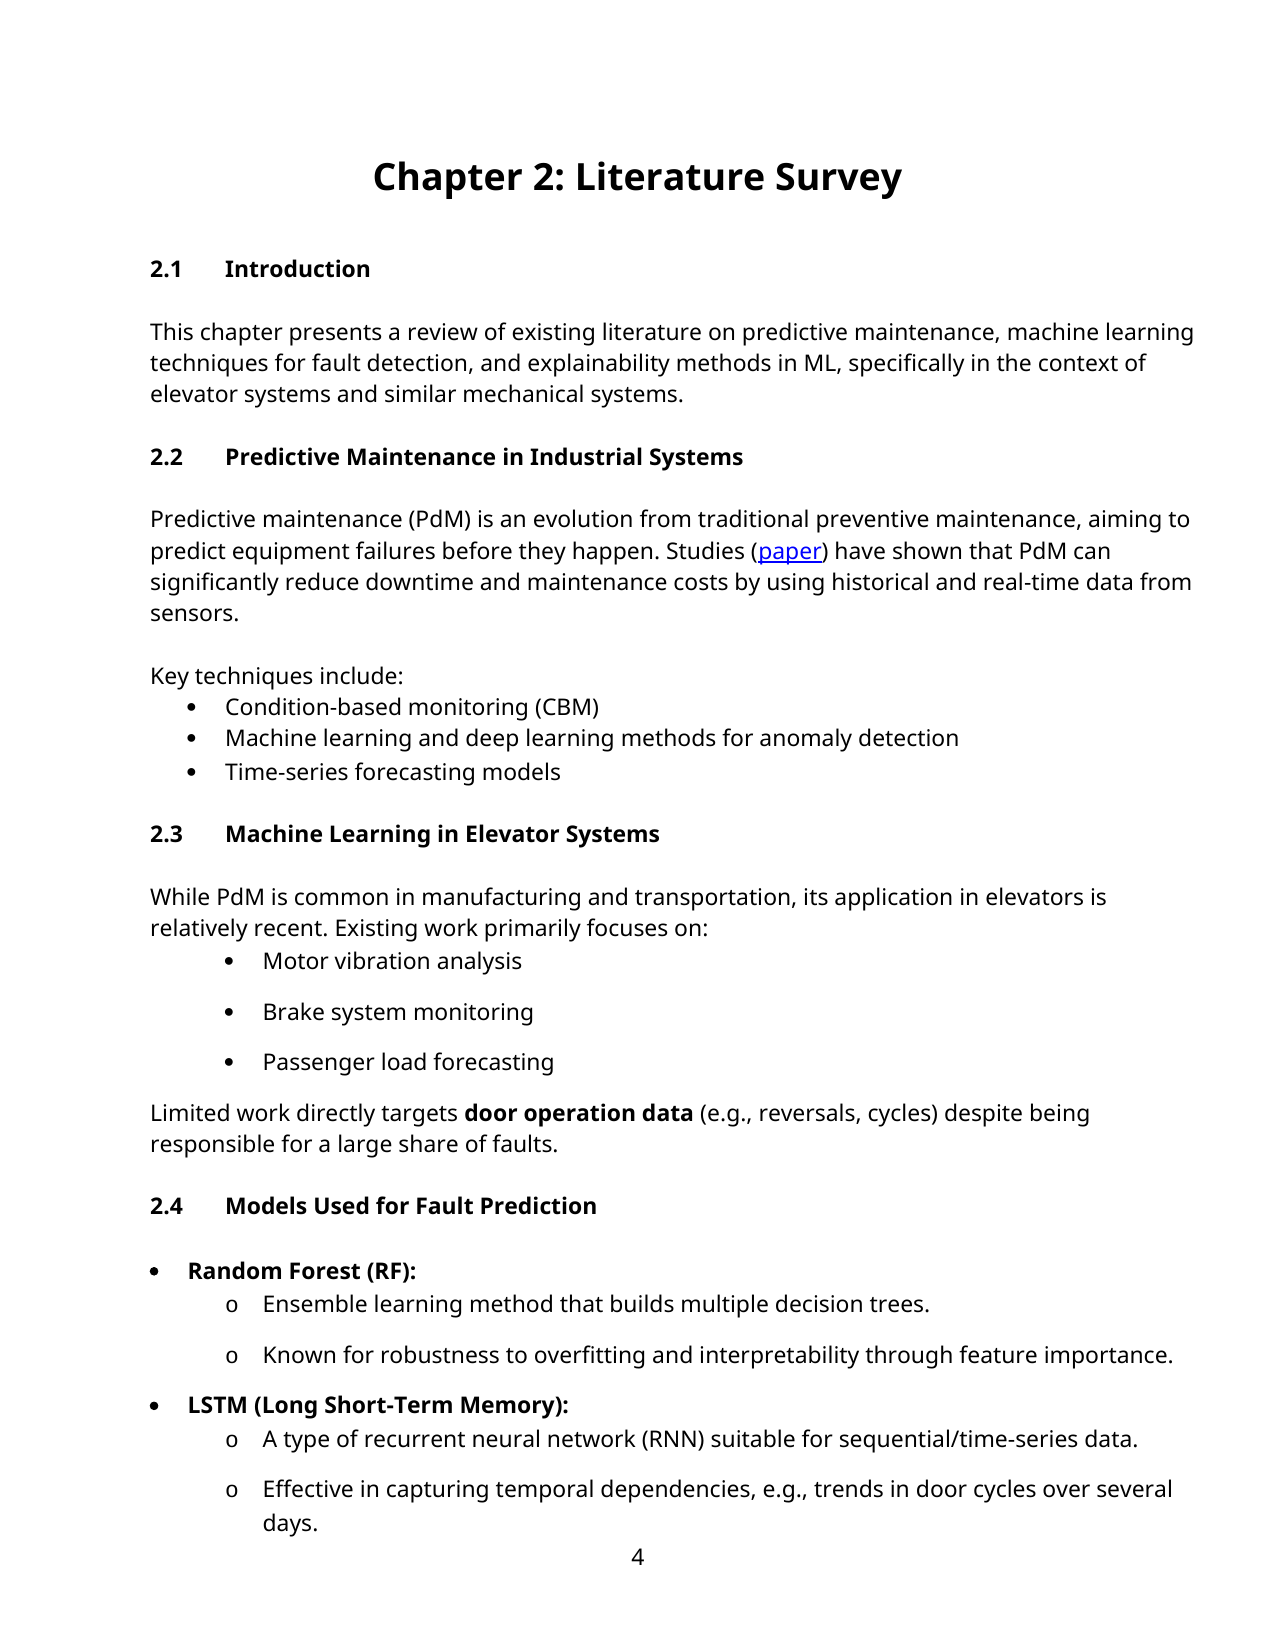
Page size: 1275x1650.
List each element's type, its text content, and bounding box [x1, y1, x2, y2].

text Limited work directly targets door operation data (e.g., reversals, cycles) despite being responsible for a large share of faults. [150, 1096, 1200, 1159]
list Effective in capturing temporal dependencies, e.g., trends in door cycles over several days. [225, 1473, 1200, 1538]
text Key techniques include: [150, 659, 1200, 691]
list Time-series forecasting models [187, 756, 1200, 787]
list Passenger load forecasting [225, 1046, 1200, 1077]
list Machine learning and deep learning methods for anomaly detection [187, 722, 1200, 753]
subtitle Machine Learning in Elevator Systems [150, 818, 1200, 849]
list Motor vibration analysis [225, 945, 1200, 976]
list A type of recurrent neural network (RNN) suitable for sequential/time-series data. [225, 1423, 1200, 1454]
list Ensemble learning method that builds multiple decision trees. [225, 1288, 1200, 1320]
list Brake system monitoring [225, 996, 1200, 1027]
list Known for robustness to overfitting and interpretability through feature importance. [225, 1339, 1200, 1370]
list Condition-based monitoring (CBM) [187, 691, 1200, 722]
text While PdM is common in manufacturing and transportation, its application in elevators is relatively recent. Existing work primarily focuses on: [150, 881, 1200, 943]
subtitle Introduction [150, 253, 1200, 284]
list LSTM (Long Short-Term Memory): [150, 1389, 1200, 1421]
subtitle Models Used for Fault Prediction [150, 1190, 1200, 1221]
text This chapter presents a review of existing literature on predictive maintenance, machine learning techniques for fault detection, and explainability methods in ML, specifically in the context of elevator systems and similar mechanical systems. [150, 316, 1200, 409]
text Predictive maintenance (PdM) is an evolution from traditional preventive maintenance, aiming to predict equipment failures before they happen. Studies (paper) have shown that PdM can significantly reduce downtime and maintenance costs by using historical and real-time data from sensors. [150, 503, 1200, 628]
subtitle Chapter 2: Literature Survey [110, 150, 1165, 201]
subtitle Predictive Maintenance in Industrial Systems [150, 441, 1200, 472]
list Random Forest (RF): [150, 1255, 1200, 1286]
